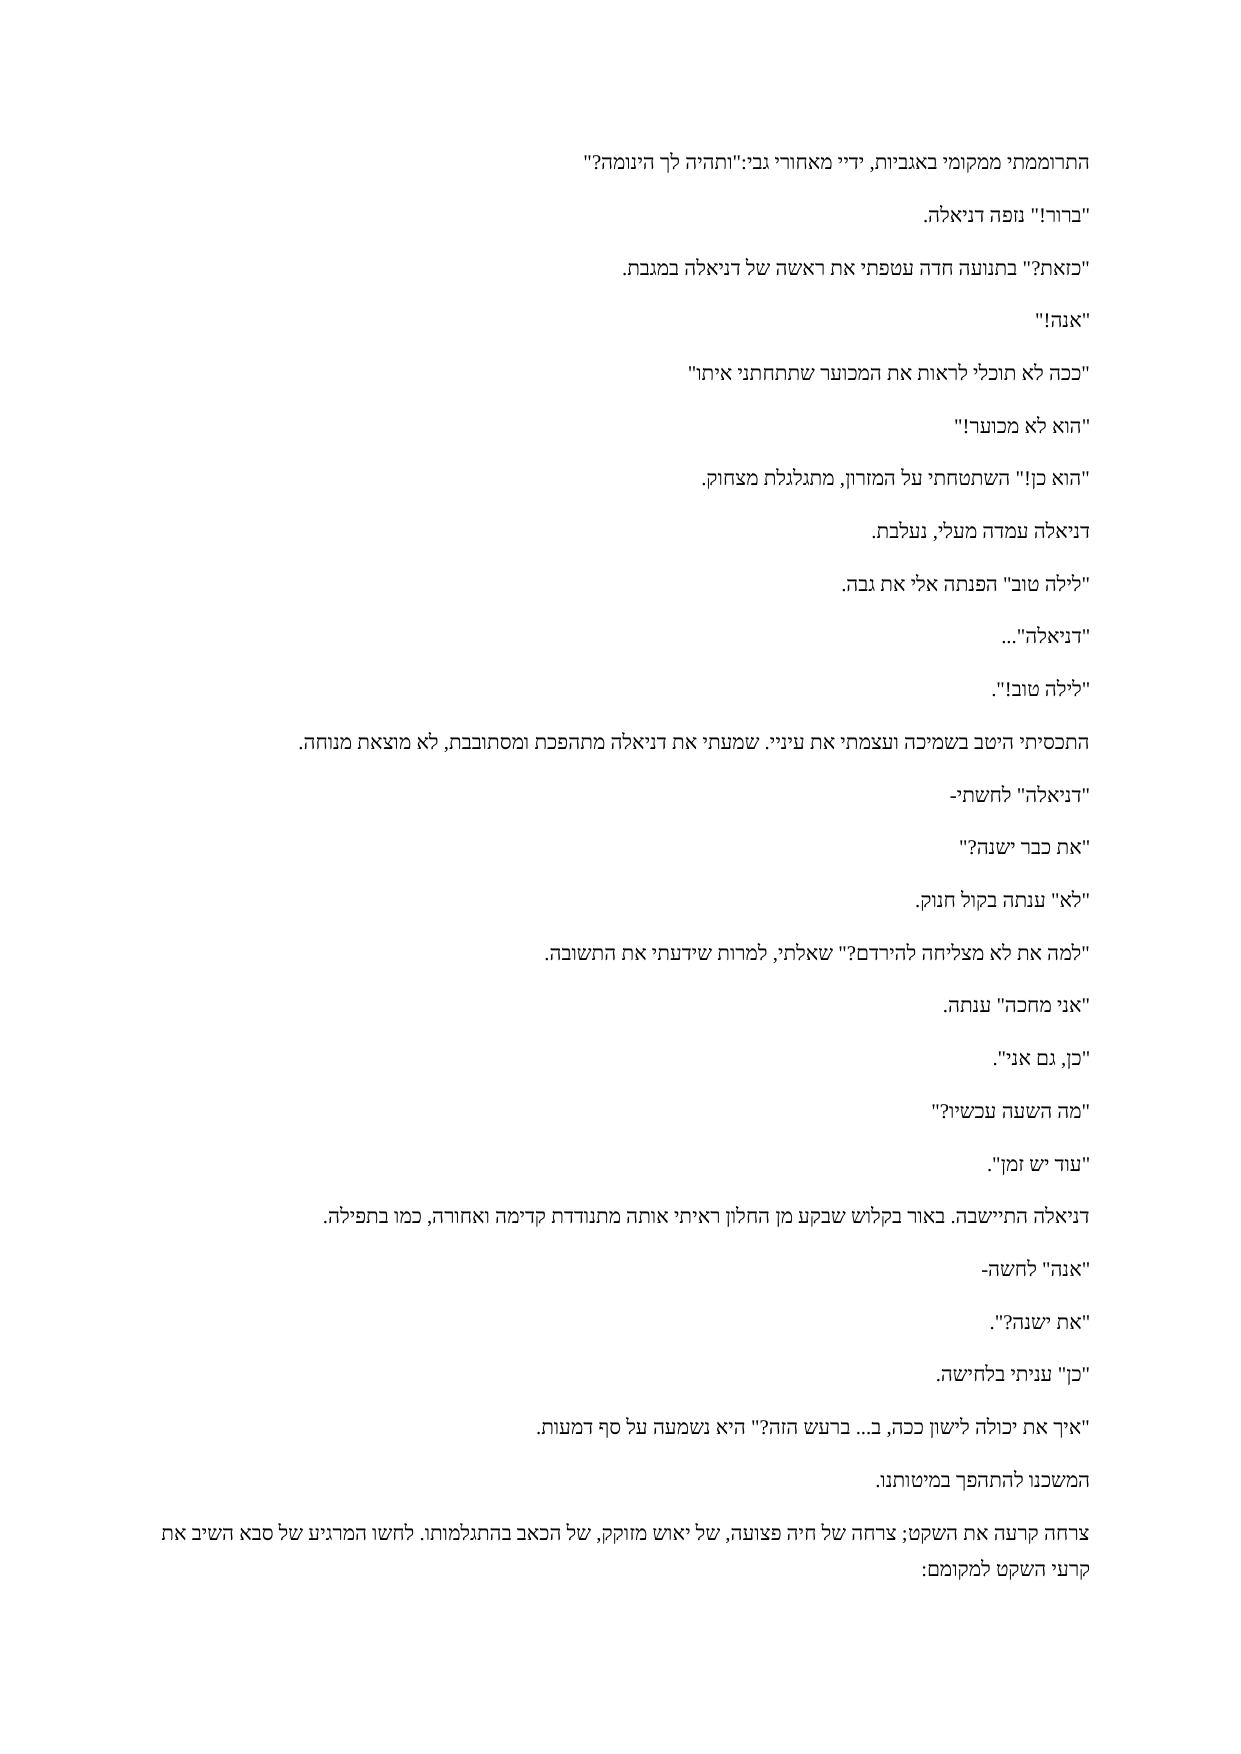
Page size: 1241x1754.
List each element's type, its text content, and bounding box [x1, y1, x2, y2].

text "הוא כן!" השתטחתי על המזרון, מתגלגלת מצחוק. [150, 466, 1090, 490]
text "איך את יכולה לישון ככה, ב... ברעש הזה?" היא נשמעה על סף דמעות. [150, 1415, 1090, 1439]
text דניאלה עמדה מעלי, נעלבת. [150, 519, 1090, 543]
text התרוממתי ממקומי באגביות, ידיי מאחורי גבי:"ותהיה לך הינומה?" [150, 150, 1090, 174]
text "אנה" לחשה- [150, 1257, 1090, 1281]
text "לילה טוב!". [150, 677, 1090, 701]
text "הוא לא מכוער!" [150, 413, 1090, 438]
text "למה את לא מצליחה להירדם?" שאלתי, למרות שידעתי את התשובה. [150, 941, 1090, 965]
text "דניאלה"... [150, 624, 1090, 648]
text "את כבר ישנה?" [150, 835, 1090, 859]
text "מה השעה עכשיו?" [150, 1099, 1090, 1123]
text "דניאלה" לחשתי- [150, 782, 1090, 807]
text "אני מחכה" ענתה. [150, 993, 1090, 1017]
text "כן" עניתי בלחישה. [150, 1362, 1090, 1386]
text התכסיתי היטב בשמיכה ועצמתי את עיניי. שמעתי את דניאלה מתהפכת ומסתובבת, לא מוצאת מנוחה. [150, 730, 1090, 754]
text דניאלה התיישבה. באור בקלוש שבקע מן החלון ראיתי אותה מתנודדת קדימה ואחורה, כמו בתפילה. [150, 1204, 1090, 1228]
text "כן, גם אני". [150, 1046, 1090, 1070]
text "כזאת?" בתנועה חדה עטפתי את ראשה של דניאלה במגבת. [150, 255, 1090, 279]
text "עוד יש זמן". [150, 1151, 1090, 1176]
text "ככה לא תוכלי לראות את המכוער שתתחתני איתו" [150, 361, 1090, 385]
text "אנה!" [150, 308, 1090, 332]
text המשכנו להתהפך במיטותנו. [150, 1468, 1090, 1492]
text צרחה קרעה את השקט; צרחה של חיה פצועה, של יאוש מזוקק, של הכאב בהתגלמותו. לחשו המרגיע של סבא השיב את קרעי השקט למקומם: [150, 1520, 1090, 1581]
text "לא" ענתה בקול חנוק. [150, 888, 1090, 912]
text "לילה טוב" הפנתה אלי את גבה. [150, 572, 1090, 596]
text "את ישנה?". [150, 1309, 1090, 1334]
text "ברור!" נזפה דניאלה. [150, 203, 1090, 227]
